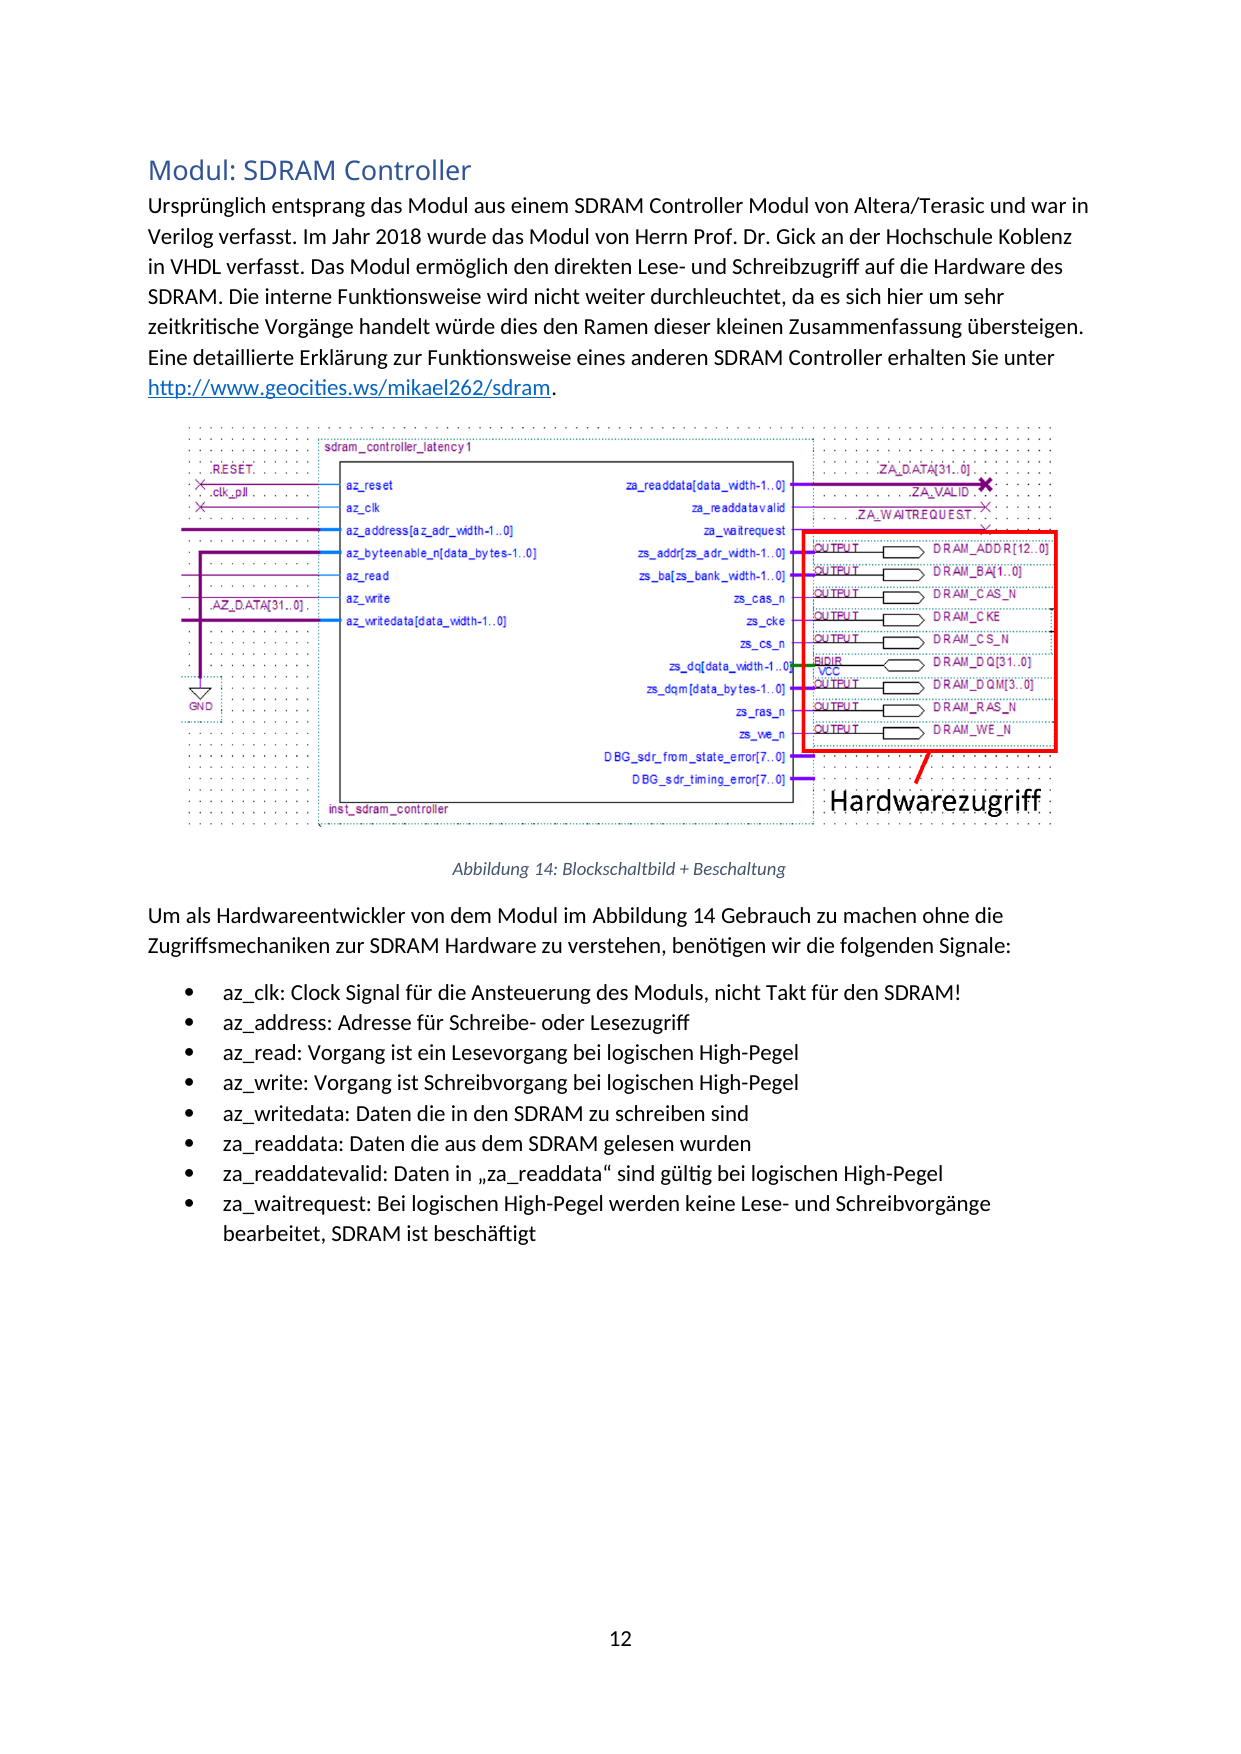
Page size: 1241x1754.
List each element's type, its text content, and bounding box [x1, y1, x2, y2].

subtitle Modul: SDRAM Controller [148, 152, 1093, 189]
list az_clk: Clock Signal für die Ansteuerung des Moduls, nicht Takt für den SDRAM! [185, 978, 1093, 1006]
list az_writedata: Daten die in den SDRAM zu schreiben sind [185, 1099, 1093, 1127]
list az_read: Vorgang ist ein Lesevorgang bei logischen High-Pegel [185, 1038, 1093, 1066]
list za_readdata: Daten die aus dem SDRAM gelesen wurden [185, 1129, 1093, 1157]
list za_waitrequest: Bei logischen High-Pegel werden keine Lese- und Schreibvorgänge bearbeitet, SDRAM ist beschäftigt [185, 1189, 1093, 1247]
list az_address: Adresse für Schreibe- oder Lesezugriff [185, 1008, 1093, 1036]
list az_write: Vorgang ist Schreibvorgang bei logischen High-Pegel [185, 1068, 1093, 1096]
picture [181, 419, 1060, 839]
text Um als Hardwareentwickler von dem Modul im Abbildung 14 Gebrauch zu machen ohne die Zugriffsmechaniken zur SDRAM Hardware zu verstehen, benötigen wir die folgenden Signale: [148, 901, 1093, 959]
list za_readdatevalid: Daten in „za_readdata“ sind gültig bei logischen High-Pegel [185, 1159, 1093, 1187]
text Ursprünglich entsprang das Modul aus einem SDRAM Controller Modul von Altera/Terasic und war in Verilog verfasst. Im Jahr 2018 wurde das Modul von Herrn Prof. Dr. Gick an der Hochschule Koblenz in VHDL verfasst. Das Modul ermöglich den direkten Lese- und Schreibzugriff auf die Hardware des SDRAM. Die interne Funktionsweise wird nicht weiter durchleuchtet, da es sich hier um sehr zeitkritische Vorgänge handelt würde dies den Ramen dieser kleinen Zusammenfassung übersteigen. Eine detaillierte Erklärung zur Funktionsweise eines anderen SDRAM Controller erhalten Sie unter http://www.geocities.ws/mikael262/sdram. [148, 192, 1093, 401]
